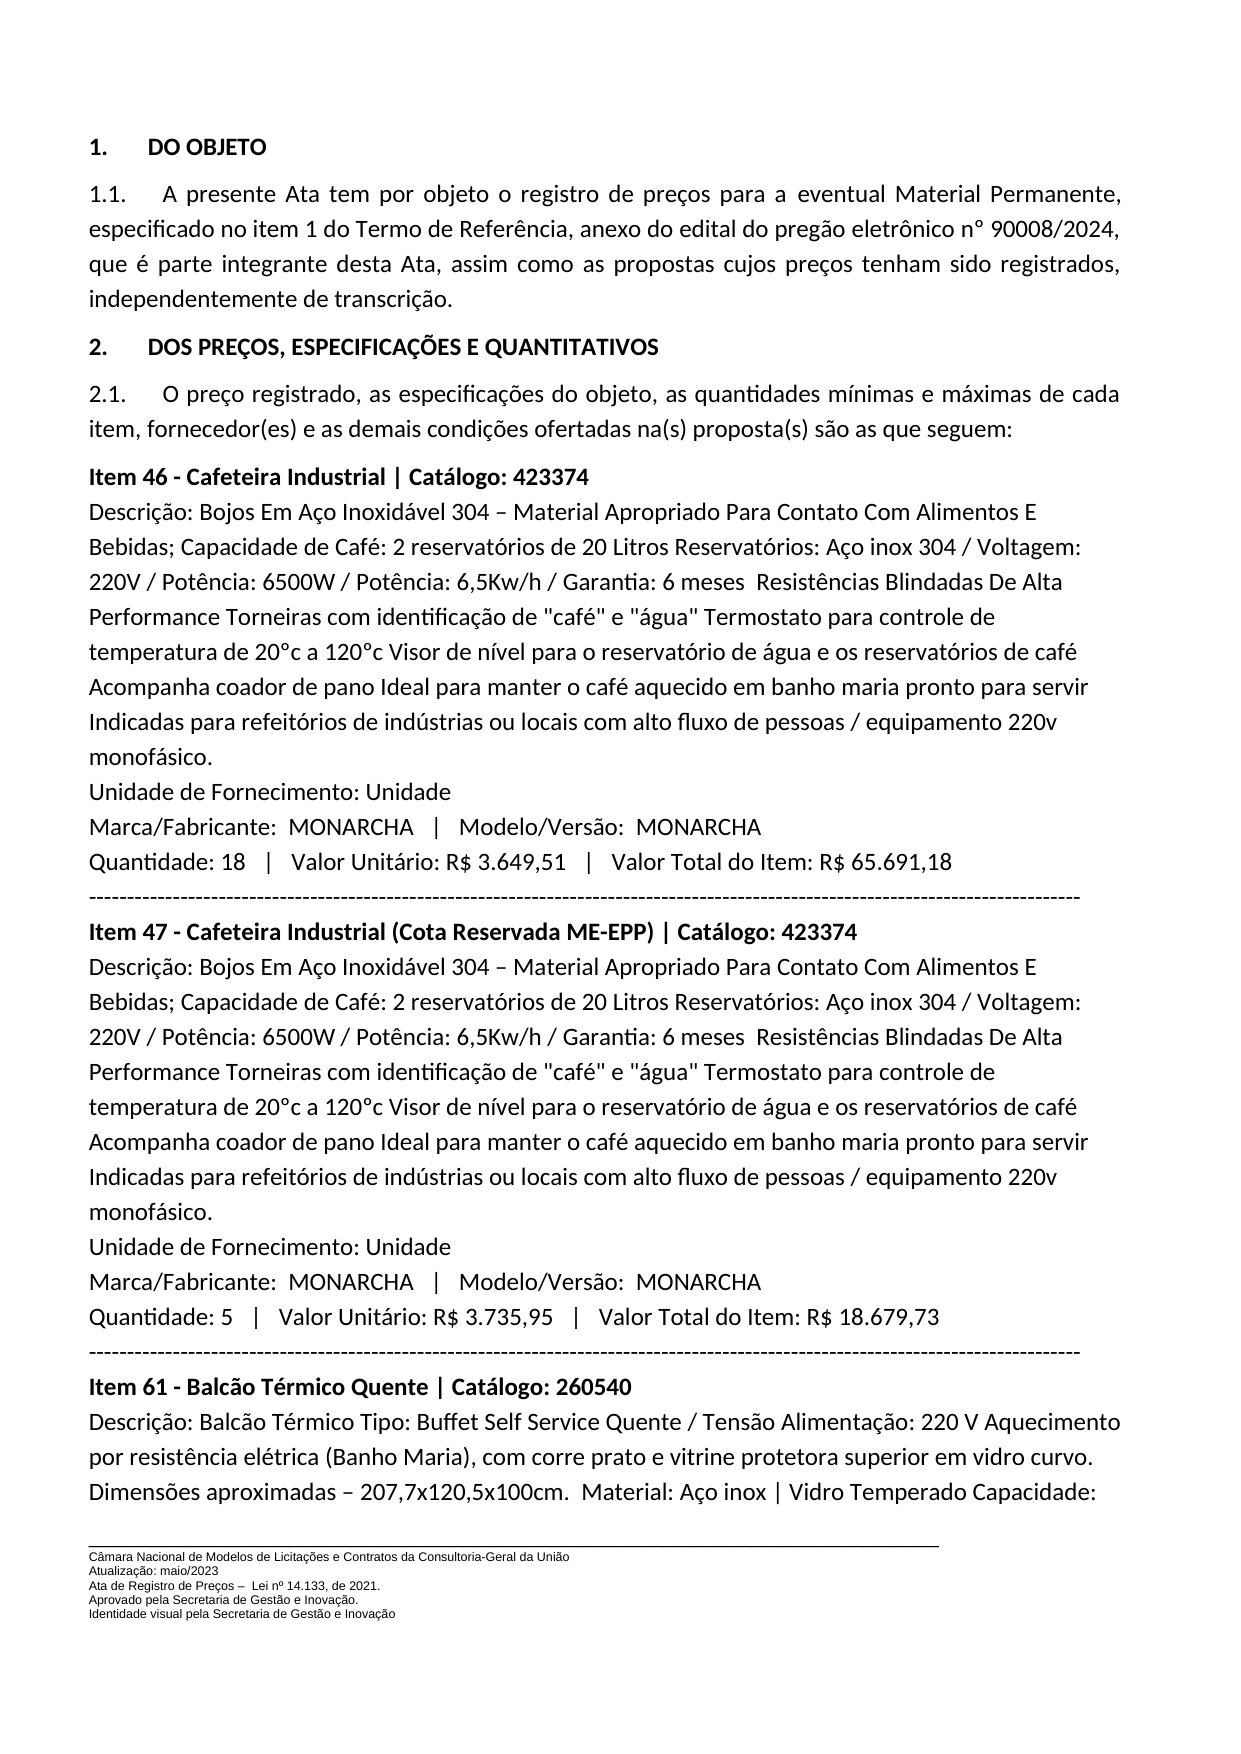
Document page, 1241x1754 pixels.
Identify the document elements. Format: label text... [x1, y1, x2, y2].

list DO OBJETO [88, 131, 1122, 161]
list O preço registrado, as especificações do objeto, as quantidades mínimas e máximas de cada item, fornecedor(es) e as demais condições ofertadas na(s) proposta(s) são as que seguem: [88, 378, 1122, 444]
list A presente Ata tem por objeto o registro de preços para a eventual Material Permanente, especificado no item 1 do Termo de Referência, anexo do edital do pregão eletrônico nº 90008/2024, que é parte integrante desta Ata, assim como as propostas cujos preços tenham sido registrados, independentemente de transcrição. [88, 178, 1122, 314]
list DOS PREÇOS, ESPECIFICAÇÕES E QUANTITATIVOS [88, 331, 1122, 361]
